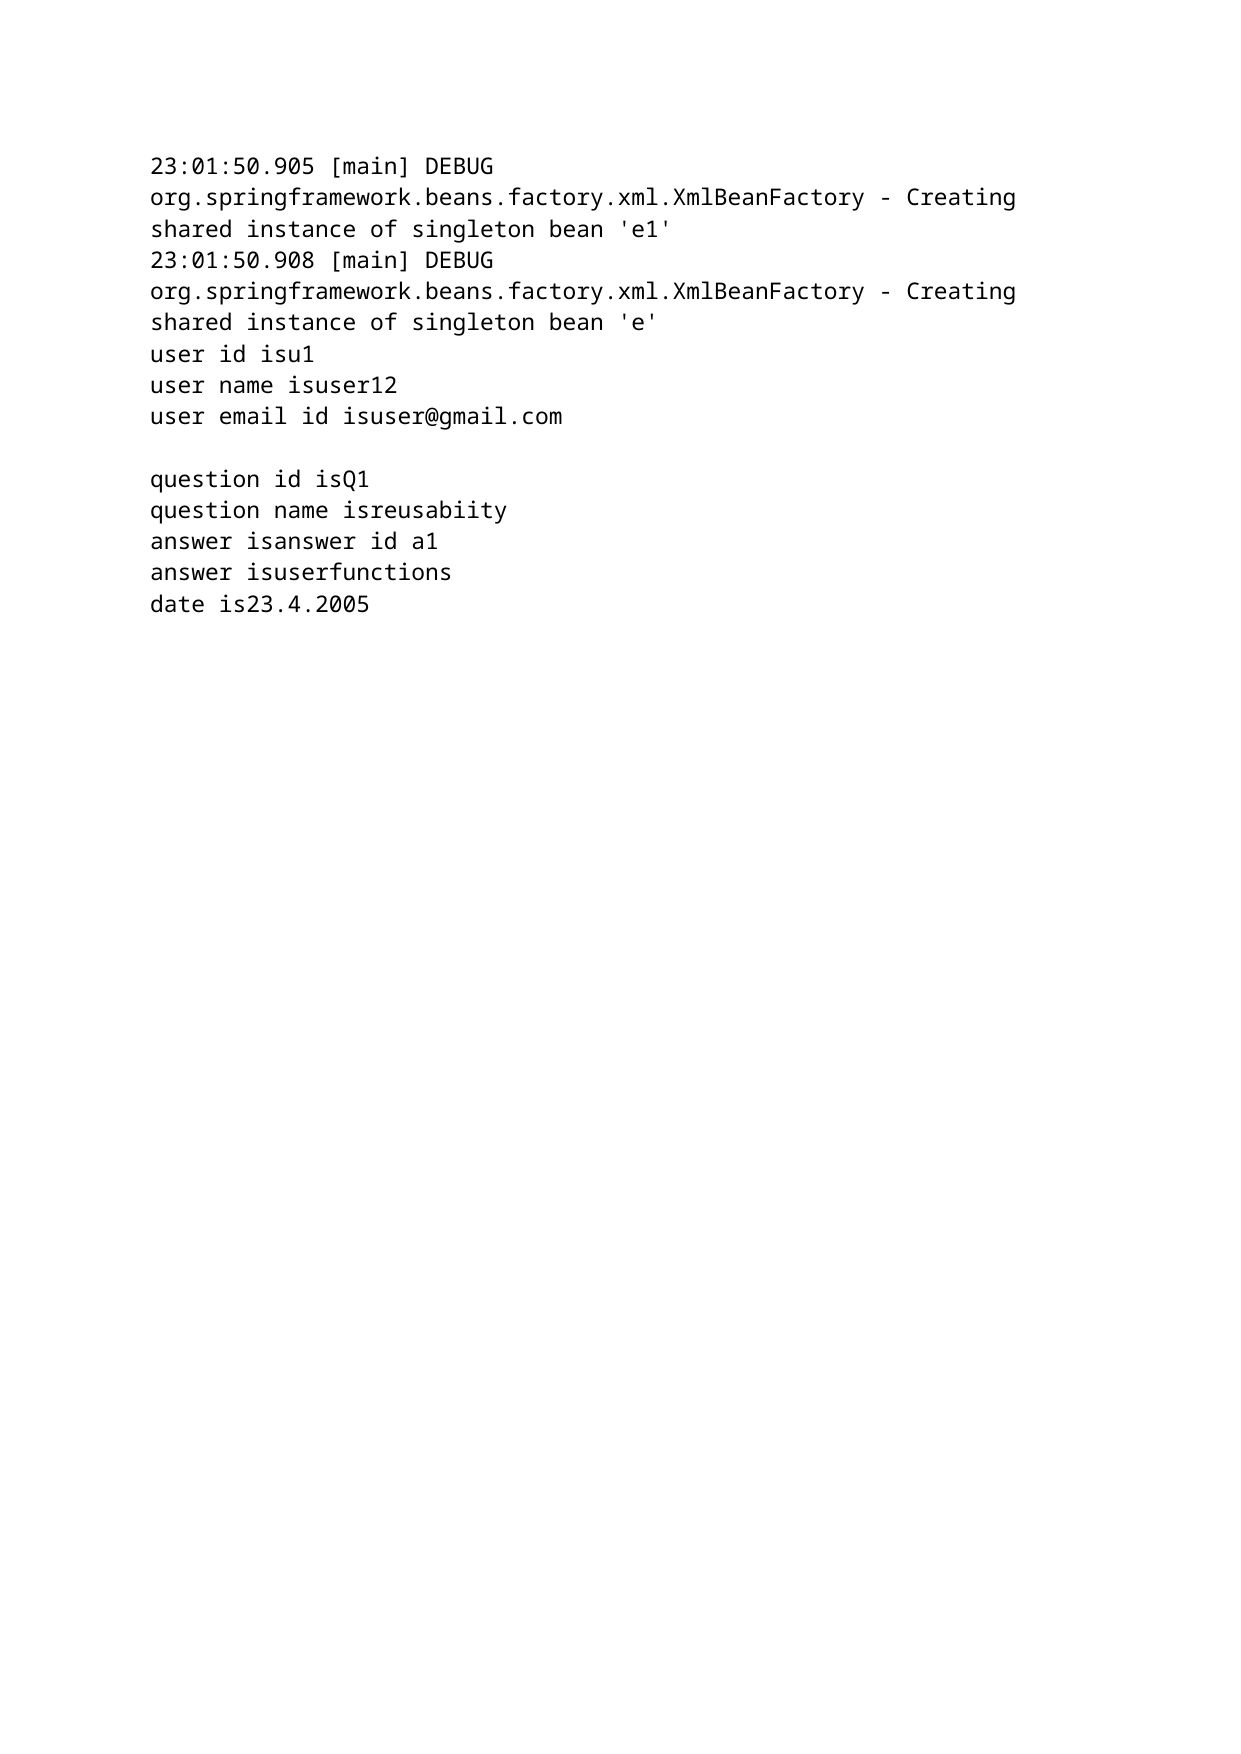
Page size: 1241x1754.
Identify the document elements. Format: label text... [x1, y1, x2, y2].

text user name isuser12 [150, 369, 1090, 400]
text question id isQ1 [150, 462, 1090, 494]
text user id isu1 [150, 337, 1090, 369]
text 23:01:50.908 [main] DEBUG org.springframework.beans.factory.xml.XmlBeanFactory - Creating shared instance of singleton bean 'e' [150, 244, 1090, 337]
text answer isanswer id a1 [150, 525, 1090, 556]
text date is23.4.2005 [150, 587, 1090, 619]
text question name isreusabiity [150, 494, 1090, 525]
text 23:01:50.905 [main] DEBUG org.springframework.beans.factory.xml.XmlBeanFactory - Creating shared instance of singleton bean 'e1' [150, 150, 1090, 244]
text answer isuserfunctions [150, 556, 1090, 587]
text user email id isuser@gmail.com [150, 400, 1090, 431]
